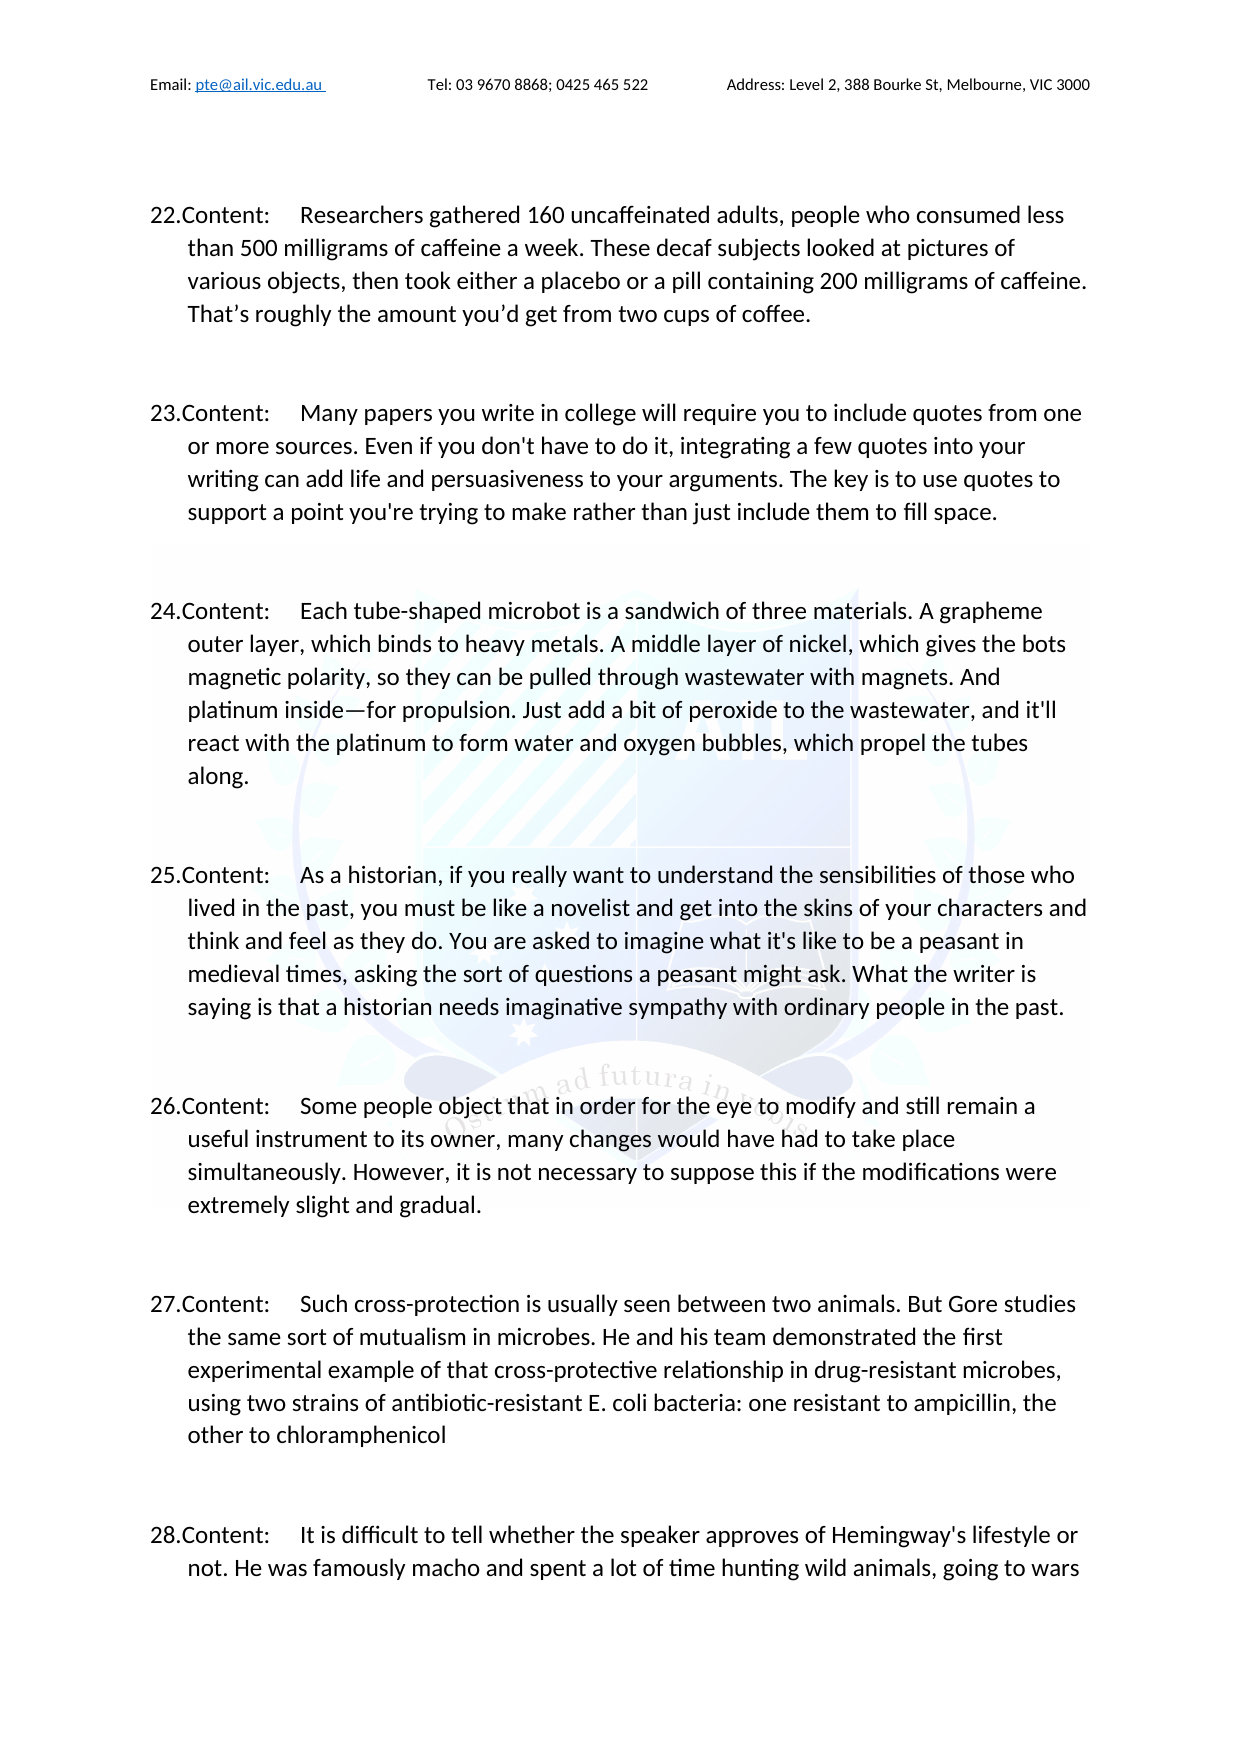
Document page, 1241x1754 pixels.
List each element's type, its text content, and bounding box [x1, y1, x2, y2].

list Researchers gathered 160 uncaffeinated adults, people who consumed less than 500 milligrams of caffeine a week. These decaf subjects looked at pictures of various objects, then took either a placebo or a pill containing 200 milligrams of caffeine. That’s roughly the amount you’d get from two cups of coffee. [150, 199, 1090, 329]
list As a historian, if you really want to understand the sensibilities of those who lived in the past, you must be like a novelist and get into the skins of your characters and think and feel as they do. You are asked to imagine what it's like to be a peasant in medieval times, asking the sort of questions a peasant might ask. What the writer is saying is that a historian needs imaginative sympathy with ordinary people in the past. [150, 859, 1090, 1021]
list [150, 1519, 1090, 1582]
list Each tube-shaped microbot is a sandwich of three materials. A grapheme outer layer, which binds to heavy metals. A middle layer of nickel, which gives the bots magnetic polarity, so they can be pulled through wastewater with magnets. And platinum inside—for propulsion. Just add a bit of peroxide to the wastewater, and it'll react with the platinum to form water and oxygen bubbles, which propel the tubes along. [150, 595, 1090, 791]
list Some people object that in order for the eye to modify and still remain a useful instrument to its owner, many changes would have had to take place simultaneously. However, it is not necessary to suppose this if the modifications were extremely slight and gradual. [150, 1090, 1090, 1219]
list Such cross-protection is usually seen between two animals. But Gore studies the same sort of mutualism in microbes. He and his team demonstrated the first experimental example of that cross-protective relationship in drug-resistant microbes, using two strains of antibiotic-resistant E. coli bacteria: one resistant to ampicillin, the other to chloramphenicol [150, 1288, 1090, 1450]
list Many papers you write in college will require you to include quotes from one or more sources. Even if you don't have to do it, integrating a few quotes into your writing can add life and persuasiveness to your arguments. The key is to use quotes to support a point you're trying to make rather than just include them to fill space. [150, 397, 1090, 527]
